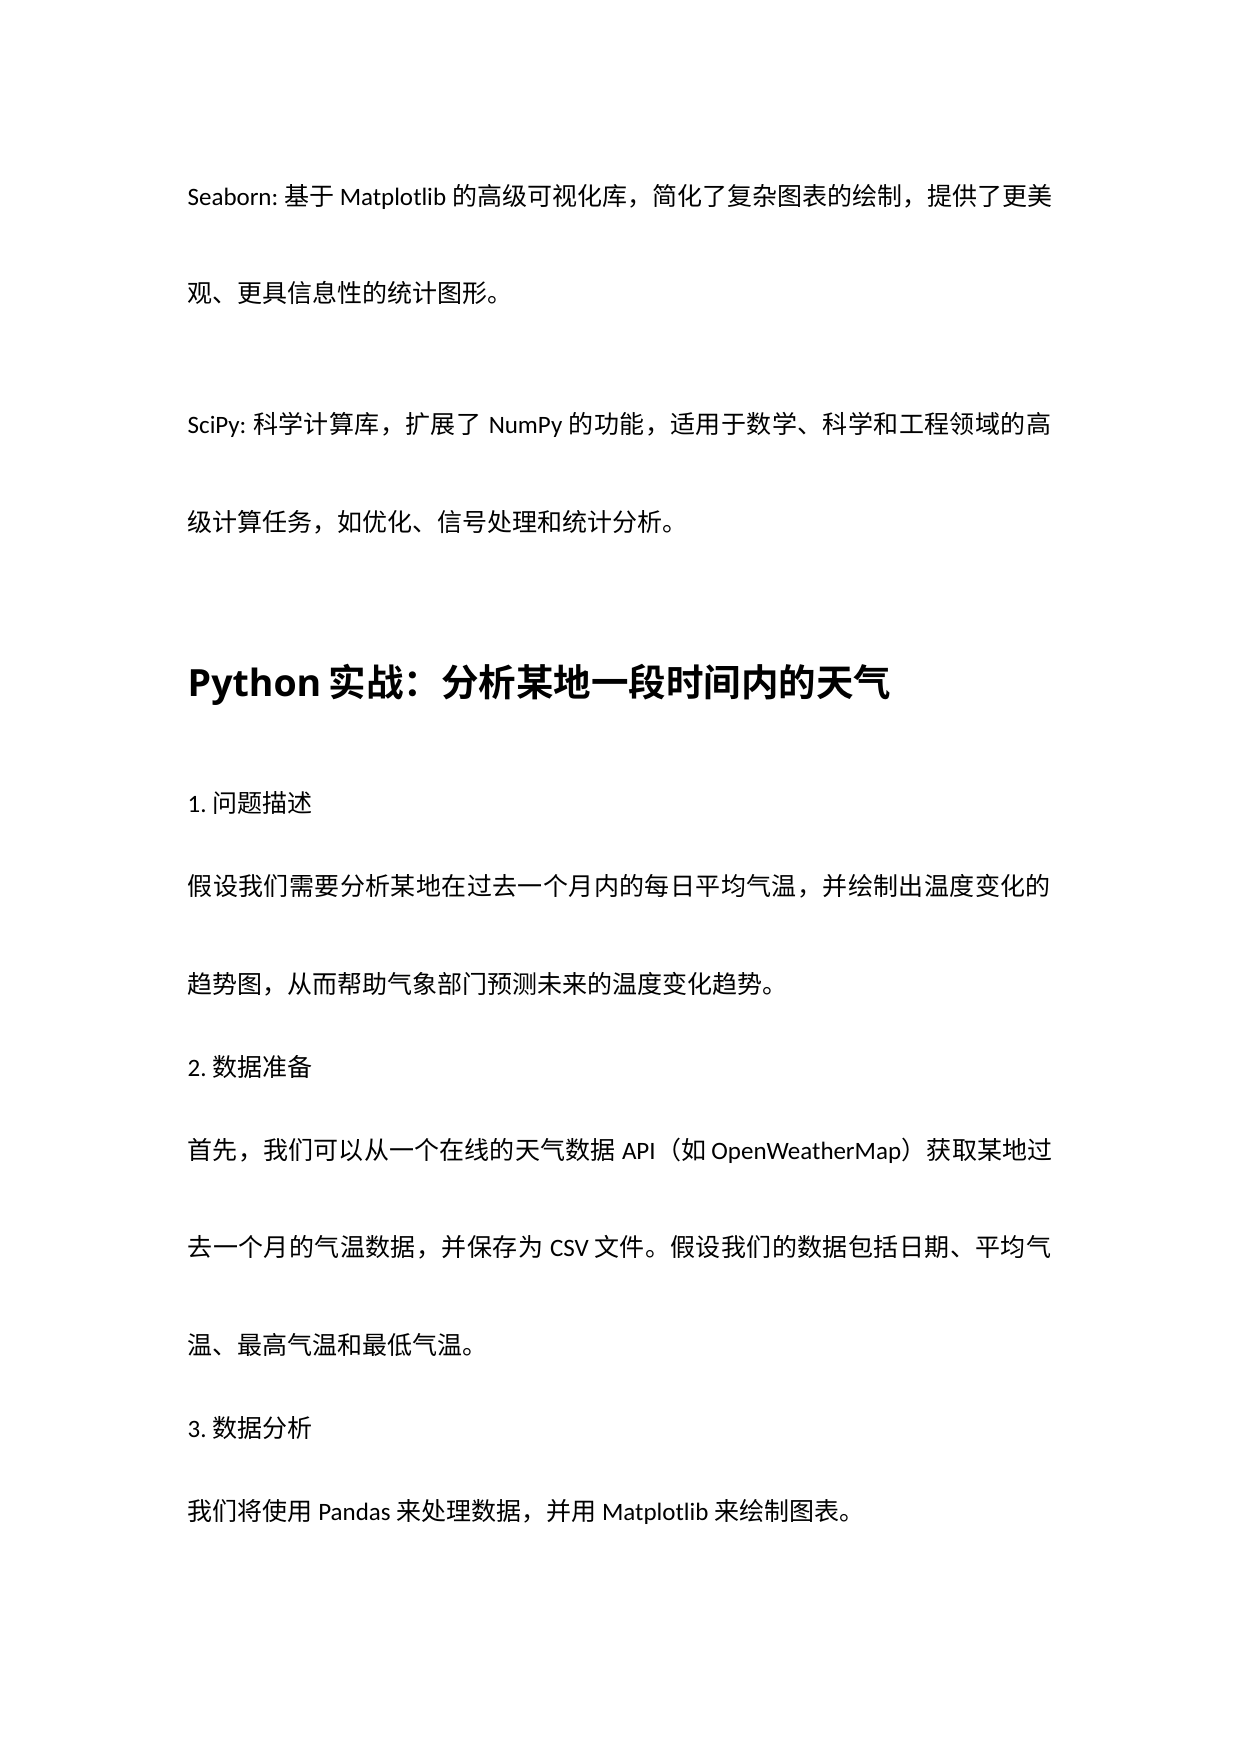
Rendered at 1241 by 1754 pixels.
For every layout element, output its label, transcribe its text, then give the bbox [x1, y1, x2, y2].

text SciPy: 科学计算库，扩展了 NumPy 的功能，适用于数学、科学和工程领域的高级计算任务，如优化、信号处理和统计分析。 [187, 390, 1053, 553]
text 我们将使用 Pandas 来处理数据，并用 Matplotlib 来绘制图表。 [187, 1477, 1053, 1542]
text 假设我们需要分析某地在过去一个月内的每日平均气温，并绘制出温度变化的趋势图，从而帮助气象部门预测未来的温度变化趋势。 [187, 852, 1053, 1015]
text Seaborn: 基于 Matplotlib 的高级可视化库，简化了复杂图表的绘制，提供了更美观、更具信息性的统计图形。 [187, 162, 1053, 324]
subtitle Python实战：分析某地一段时间内的天气 [187, 648, 1053, 713]
text 首先，我们可以从一个在线的天气数据API（如OpenWeatherMap）获取某地过去一个月的气温数据，并保存为CSV文件。假设我们的数据包括日期、平均气温、最高气温和最低气温。 [187, 1116, 1053, 1376]
text 1. 问题描述 [187, 769, 1053, 834]
text 3. 数据分析 [187, 1394, 1053, 1459]
text 2. 数据准备 [187, 1033, 1053, 1098]
